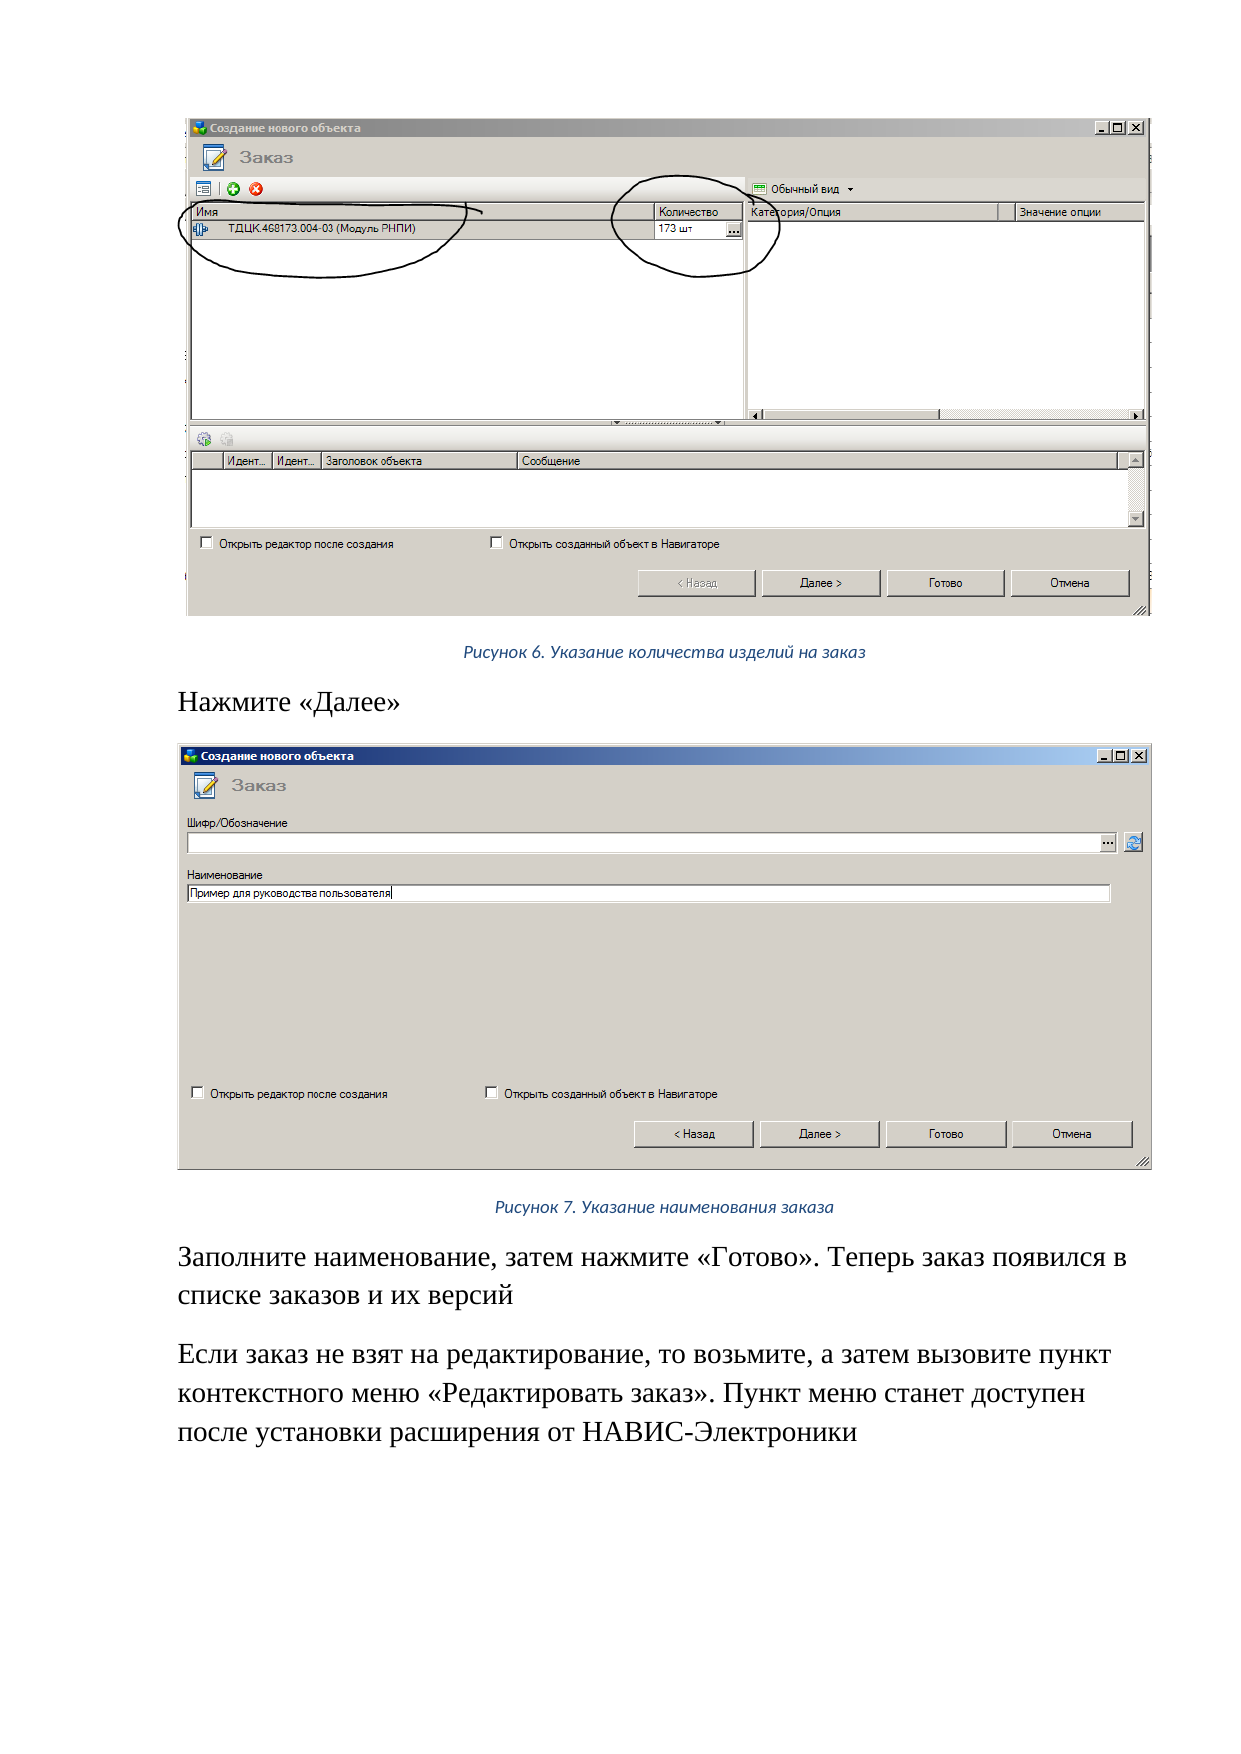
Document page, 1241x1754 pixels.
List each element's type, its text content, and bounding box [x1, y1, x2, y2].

text Если заказ не взят на редактирование, то возьмите, а затем вызовите пункт контекстного меню «Редактировать заказ». Пункт меню станет доступен после установки расширения от НАВИС-Электроники [177, 1337, 1152, 1447]
text Нажмите «Далее» [177, 684, 1152, 717]
picture [177, 118, 1152, 616]
picture [177, 743, 1152, 1170]
text Заполните наименование, затем нажмите «Готово». Теперь заказ появился в списке заказов и их версий [177, 1239, 1152, 1311]
